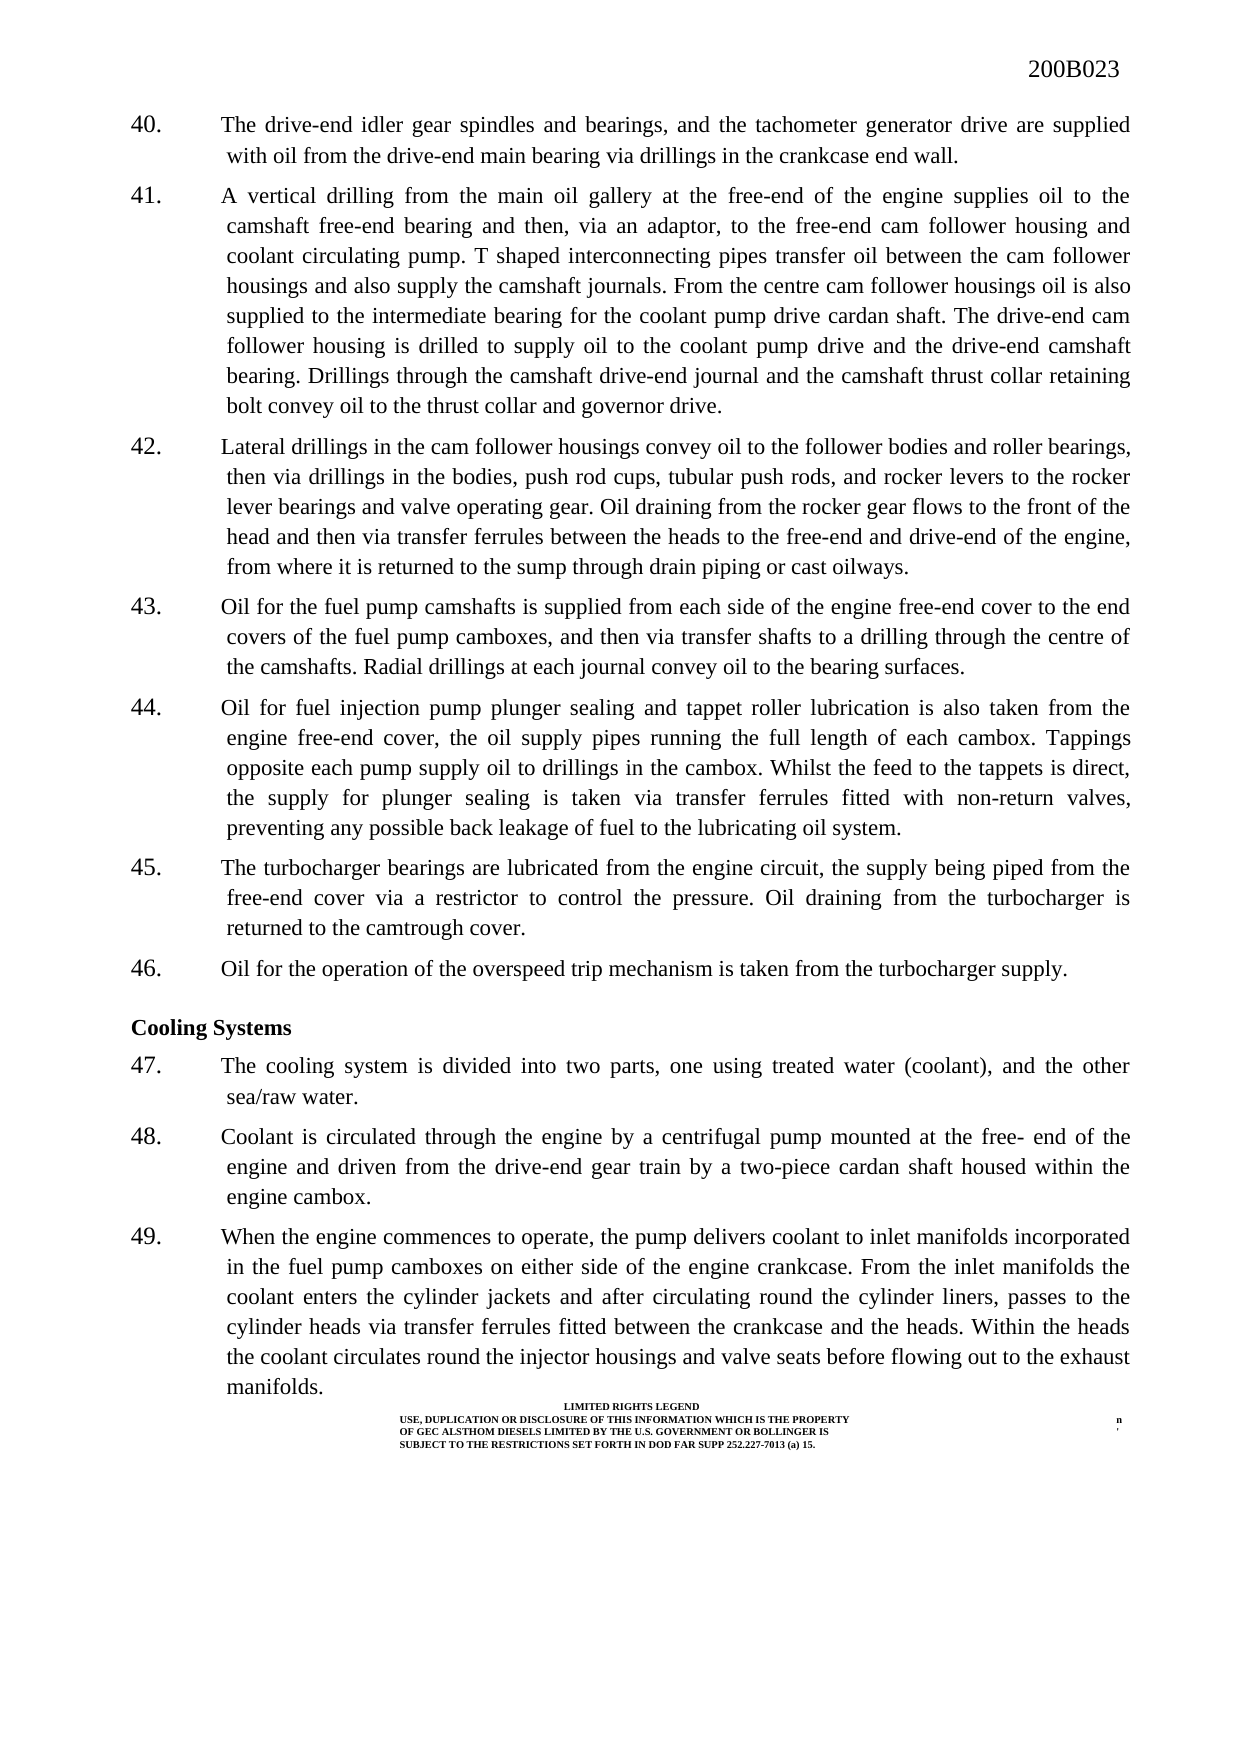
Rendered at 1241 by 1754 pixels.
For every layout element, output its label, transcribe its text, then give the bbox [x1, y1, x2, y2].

list Lateral drillings in the cam follower housings convey oil to the follower bodies and roller bearings, then via drillings in the bodies, push rod cups, tubular push rods, and rocker levers to the rocker lever bearings and valve operating gear. Oil draining from the rocker gear flows to the front of the head and then via transfer ferrules between the heads to the free-end and drive-end of the engine, from where it is returned to the sump through drain piping or cast oilways. [131, 430, 1132, 580]
list Oil for the fuel pump camshafts is supplied from each side of the engine free-end cover to the end covers of the fuel pump camboxes, and then via transfer shafts to a drilling through the centre of the camshafts. Radial drillings at each journal convey oil to the bearing surfaces. [131, 591, 1132, 681]
list Oil for fuel injection pump plunger sealing and tappet roller lubrication is also taken from the engine free-end cover, the oil supply pipes running the full length of each cambox. Tappings opposite each pump supply oil to drillings in the cambox. Whilst the feed to the tappets is direct, the supply for plunger sealing is taken via transfer ferrules fitted with non-return valves, preventing any possible back leakage of fuel to the lubricating oil system. [131, 691, 1132, 841]
subtitle Cooling Systems [131, 1014, 1132, 1041]
text USE, DUPLICATION OR DISCLOSURE OF THIS INFORMATION WHICH IS THE PROPERTY n [399, 1413, 1132, 1426]
list The turbocharger bearings are lubricated from the engine circuit, the supply being piped from the free-end cover via a restrictor to control the pressure. Oil draining from the turbocharger is returned to the camtrough cover. [131, 852, 1132, 942]
list When the engine commences to operate, the pump delivers coolant to inlet manifolds incorporated in the fuel pump camboxes on either side of the engine crankcase. From the inlet manifolds the coolant enters the cylinder jackets and after circulating round the cylinder liners, passes to the cylinder heads via transfer ferrules fitted between the crankcase and the heads. Within the heads the coolant circulates round the injector housings and valve seats before flowing out to the exhaust manifolds. [131, 1221, 1132, 1401]
list Oil for the operation of the overspeed trip mechanism is taken from the turbocharger supply. [131, 952, 1132, 982]
list The cooling system is divided into two parts, one using treated water (coolant), and the other sea/raw water. [131, 1050, 1132, 1110]
list Coolant is circulated through the engine by a centrifugal pump mounted at the free- end of the engine and driven from the drive-end gear train by a two-piece cardan shaft housed within the engine cambox. [131, 1121, 1132, 1210]
list A vertical drilling from the main oil gallery at the free-end of the engine supplies oil to the camshaft free-end bearing and then, via an adaptor, to the free-end cam follower housing and coolant circulating pump. T shaped interconnecting pipes transfer oil between the cam follower housings and also supply the camshaft journals. From the centre cam follower housings oil is also supplied to the intermediate bearing for the coolant pump drive cardan shaft. The drive-end cam follower housing is drilled to supply oil to the coolant pump drive and the drive-end camshaft bearing. Drillings through the camshaft drive-end journal and the camshaft thrust collar retaining bolt convey oil to the thrust collar and governor drive. [131, 180, 1132, 420]
list The drive-end idler gear spindles and bearings, and the tachometer generator drive are supplied with oil from the drive-end main bearing via drillings in the crankcase end wall. [131, 108, 1132, 169]
text SUBJECT TO THE RESTRICTIONS SET FORTH IN DOD FAR SUPP 252.227-7013 (a) 15. [399, 1438, 1132, 1451]
